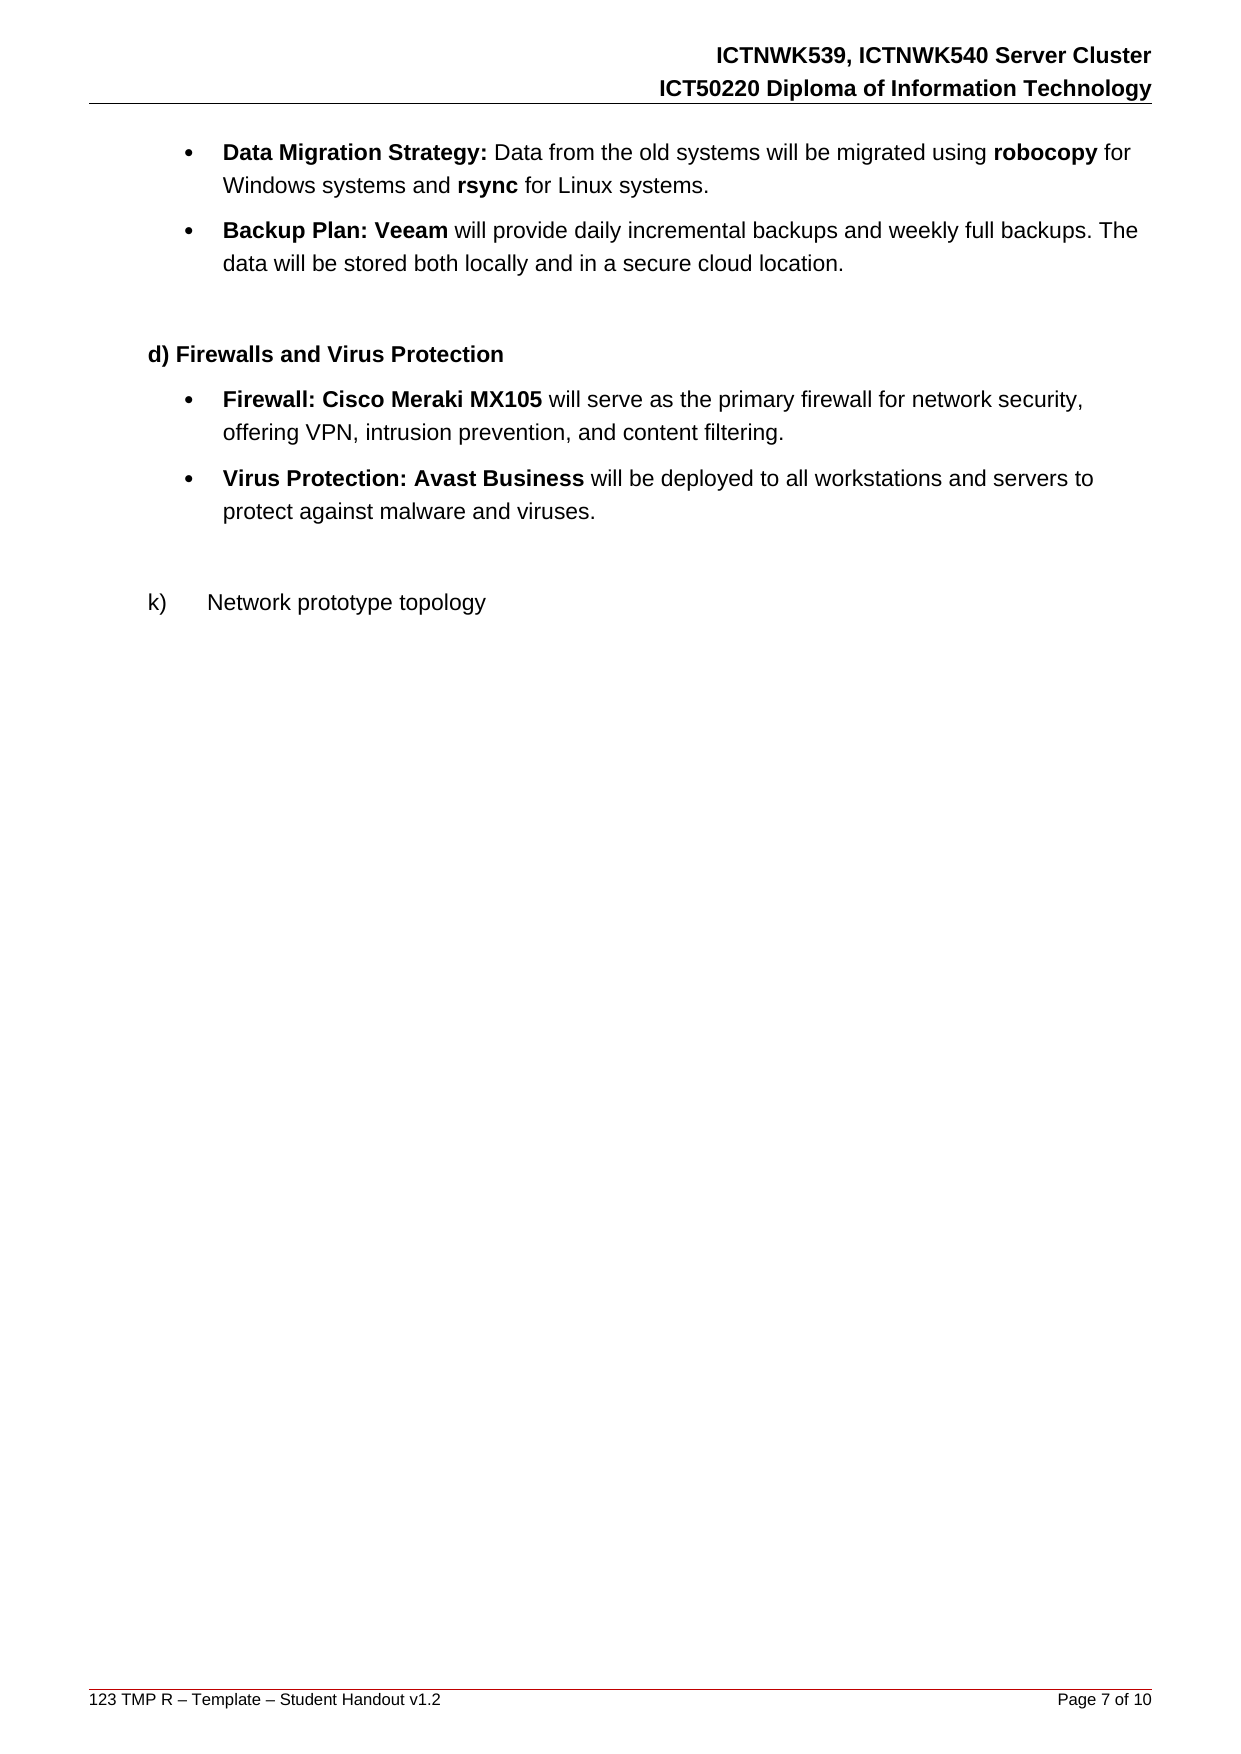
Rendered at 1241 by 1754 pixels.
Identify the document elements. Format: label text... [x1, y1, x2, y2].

list Backup Plan: Veeam will provide daily incremental backups and weekly full backups. The data will be stored both locally and in a secure cloud location. [185, 217, 1152, 277]
text Network prototype topology [148, 588, 1152, 615]
text d) Firewalls and Virus Protection [148, 341, 1152, 367]
list Firewall: Cisco Meraki MX105 will serve as the primary firewall for network security, offering VPN, intrusion prevention, and content filtering. [185, 386, 1152, 446]
list Virus Protection: Avast Business will be deployed to all workstations and servers to protect against malware and viruses. [185, 465, 1152, 524]
list Data Migration Strategy: Data from the old systems will be migrated using robocopy for Windows systems and rsync for Linux systems. [185, 139, 1152, 198]
